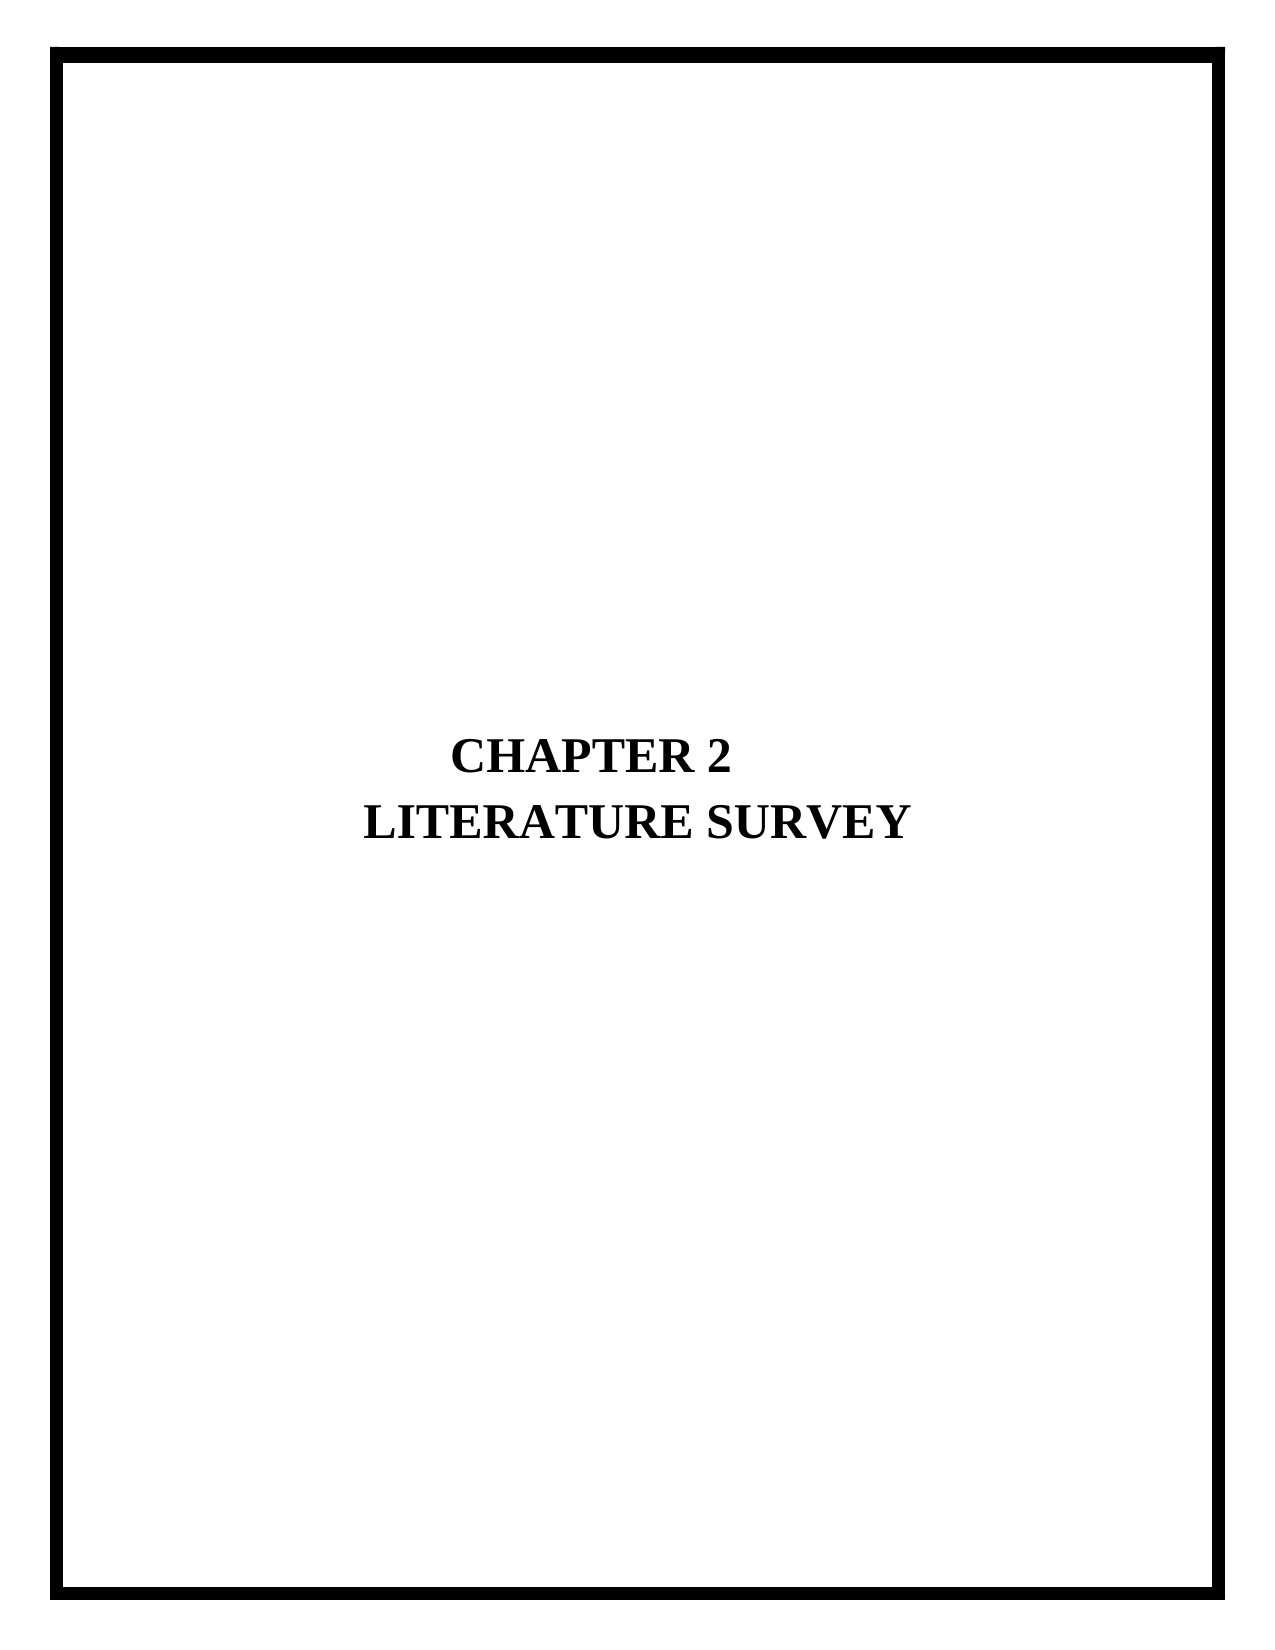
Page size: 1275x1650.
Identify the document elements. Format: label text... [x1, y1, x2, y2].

text CHAPTER 2 [375, 726, 1125, 783]
text LITERATURE SURVEY [150, 792, 1125, 849]
